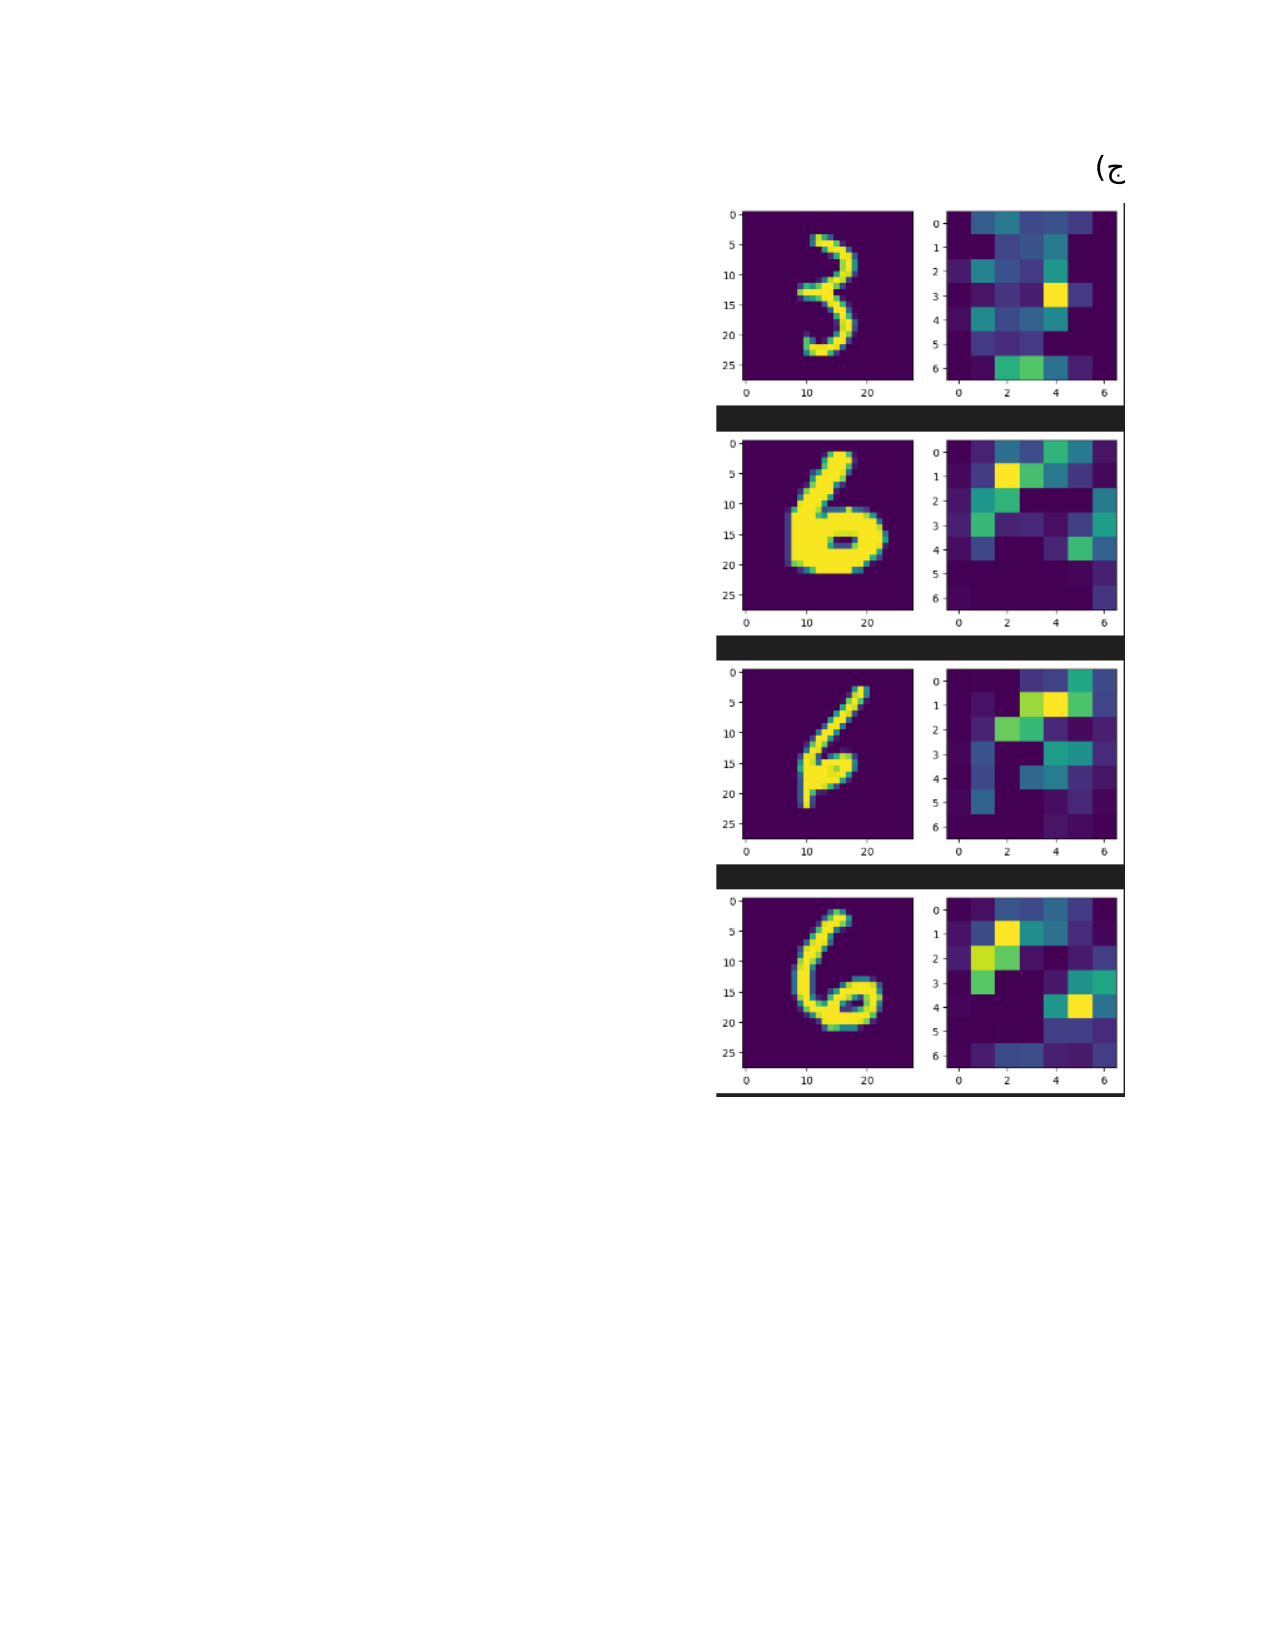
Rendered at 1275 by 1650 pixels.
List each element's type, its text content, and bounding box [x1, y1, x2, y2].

text ج) [150, 150, 1125, 184]
picture [716, 203, 1125, 1097]
